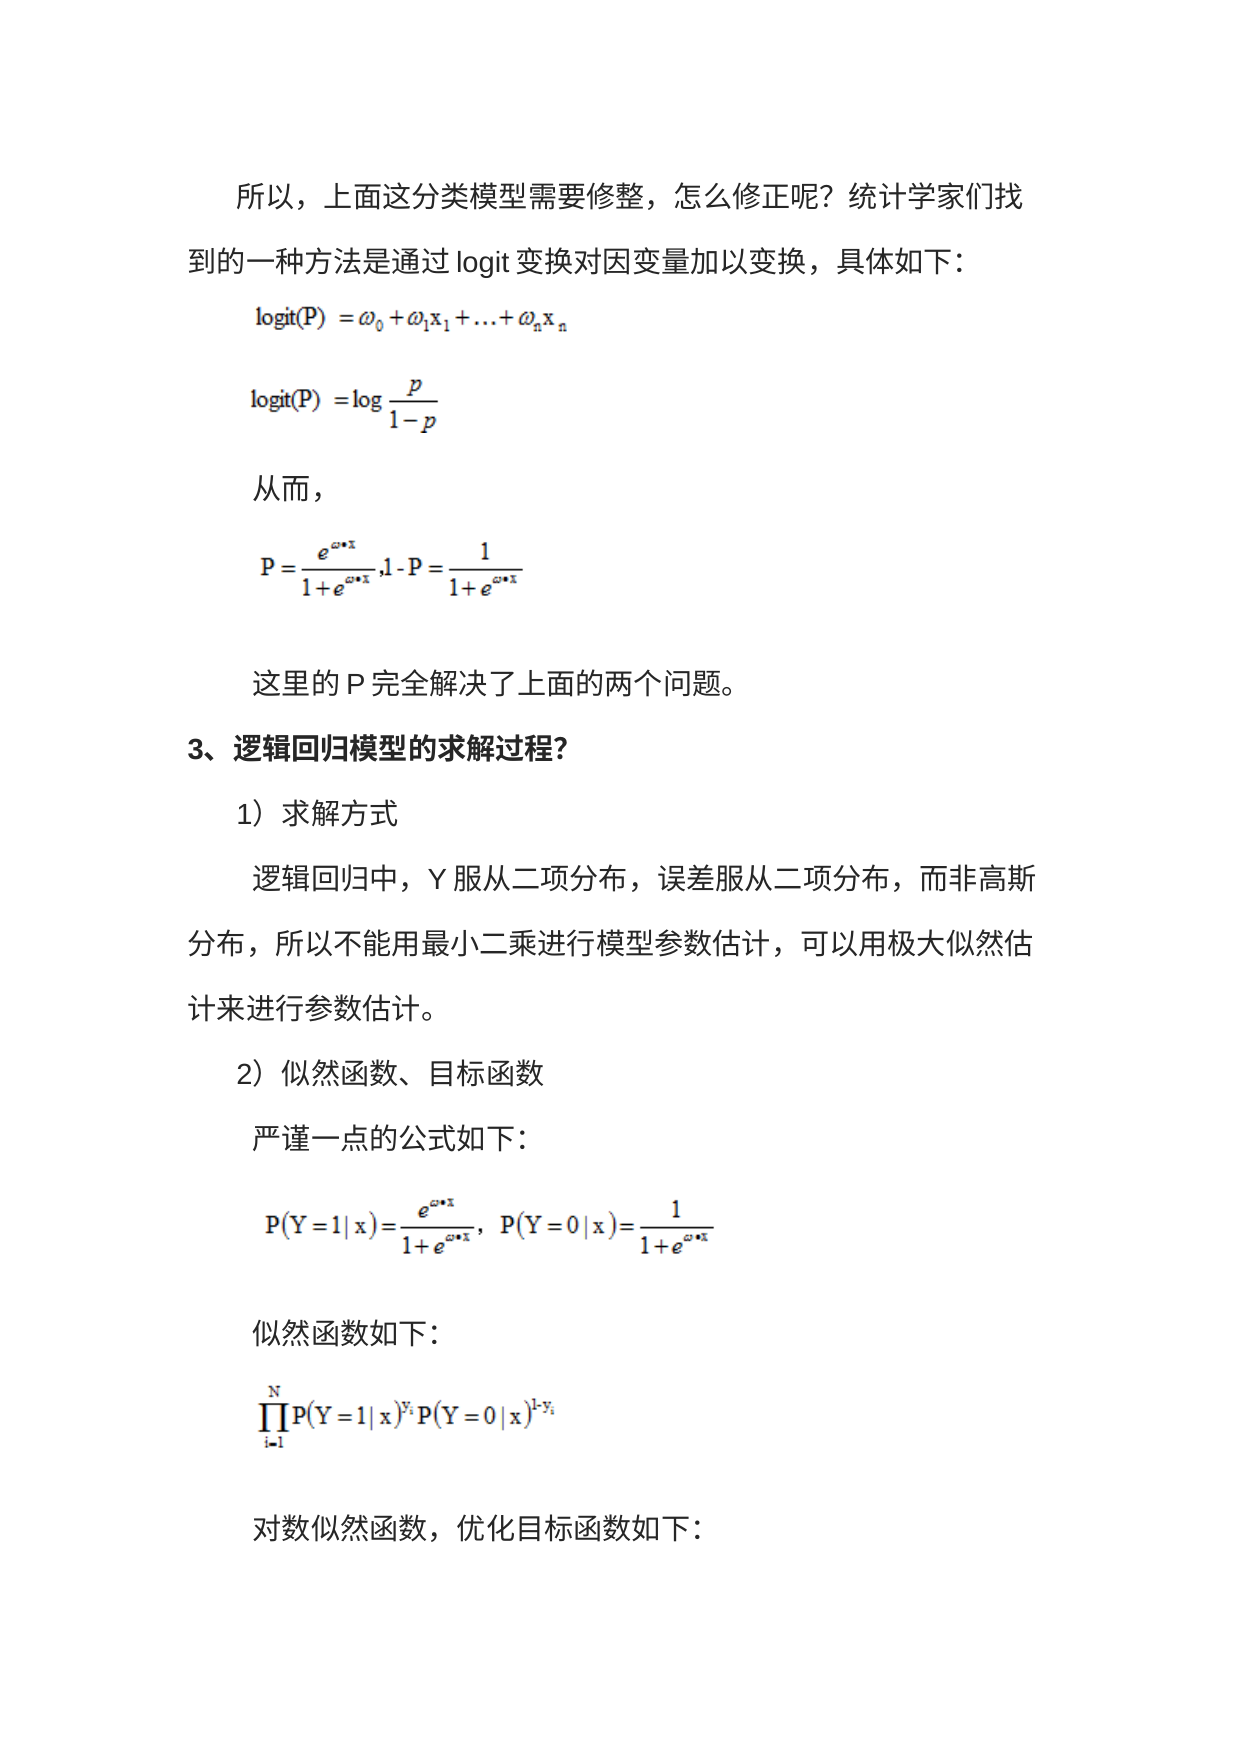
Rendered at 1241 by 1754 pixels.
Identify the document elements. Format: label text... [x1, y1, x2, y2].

text 1）求解方式 [187, 779, 1053, 844]
picture [252, 1364, 573, 1459]
text 似然函数如下： [187, 1299, 1053, 1364]
text 2）似然函数、目标函数 [187, 1039, 1053, 1104]
text 所以，上面这分类模型需要修整，怎么修正呢？统计学家们找到的一种方法是通过logit变换对因变量加以变换，具体如下： [187, 162, 1053, 292]
text 从而， [187, 454, 1053, 519]
picture [244, 519, 534, 621]
picture [236, 357, 471, 433]
text 严谨一点的公式如下： [187, 1104, 1053, 1169]
text 3、逻辑回归模型的求解过程？ [187, 714, 1053, 779]
picture [252, 1169, 725, 1279]
picture [252, 292, 570, 343]
text 逻辑回归中，Y服从二项分布，误差服从二项分布，而非高斯分布，所以不能用最小二乘进行模型参数估计，可以用极大似然估计来进行参数估计。 [187, 844, 1053, 1039]
text 这里的P完全解决了上面的两个问题。 [187, 649, 1053, 714]
text 对数似然函数，优化目标函数如下： [187, 1494, 1053, 1559]
